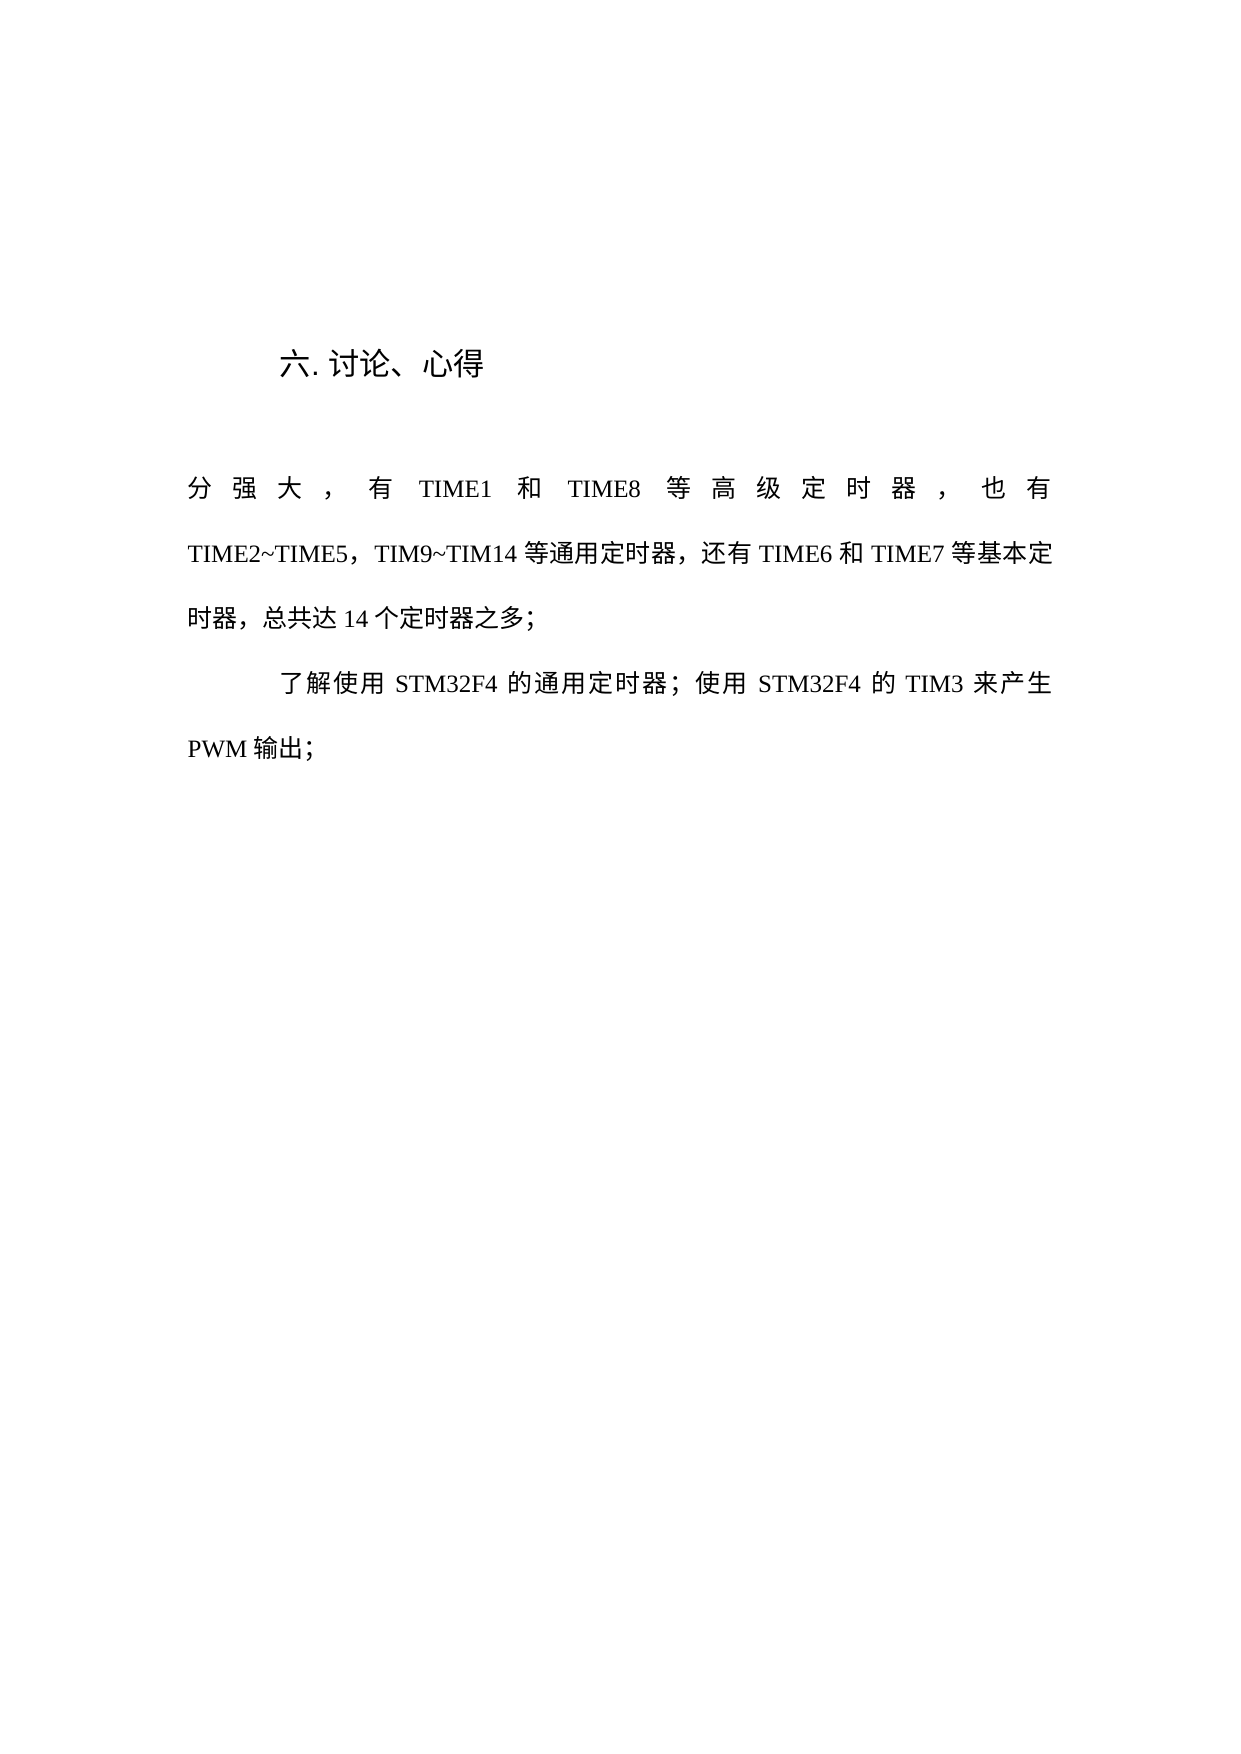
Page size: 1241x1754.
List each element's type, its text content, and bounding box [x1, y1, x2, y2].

subtitle 六. 讨论、心得 [187, 330, 1053, 395]
text 了解使用 STM32F4 的通用定时器；使用 STM32F4 的 TIM3 来产生 PWM 输出； [187, 649, 1053, 779]
text 分强大，有TIME1和TIME8等高级定时器，也有 TIME2~TIME5，TIM9~TIM14 等通用定时器，还有 TIME6 和 TIME7 等基本定时器，总共达 14 个定时器之多； [187, 454, 1053, 649]
